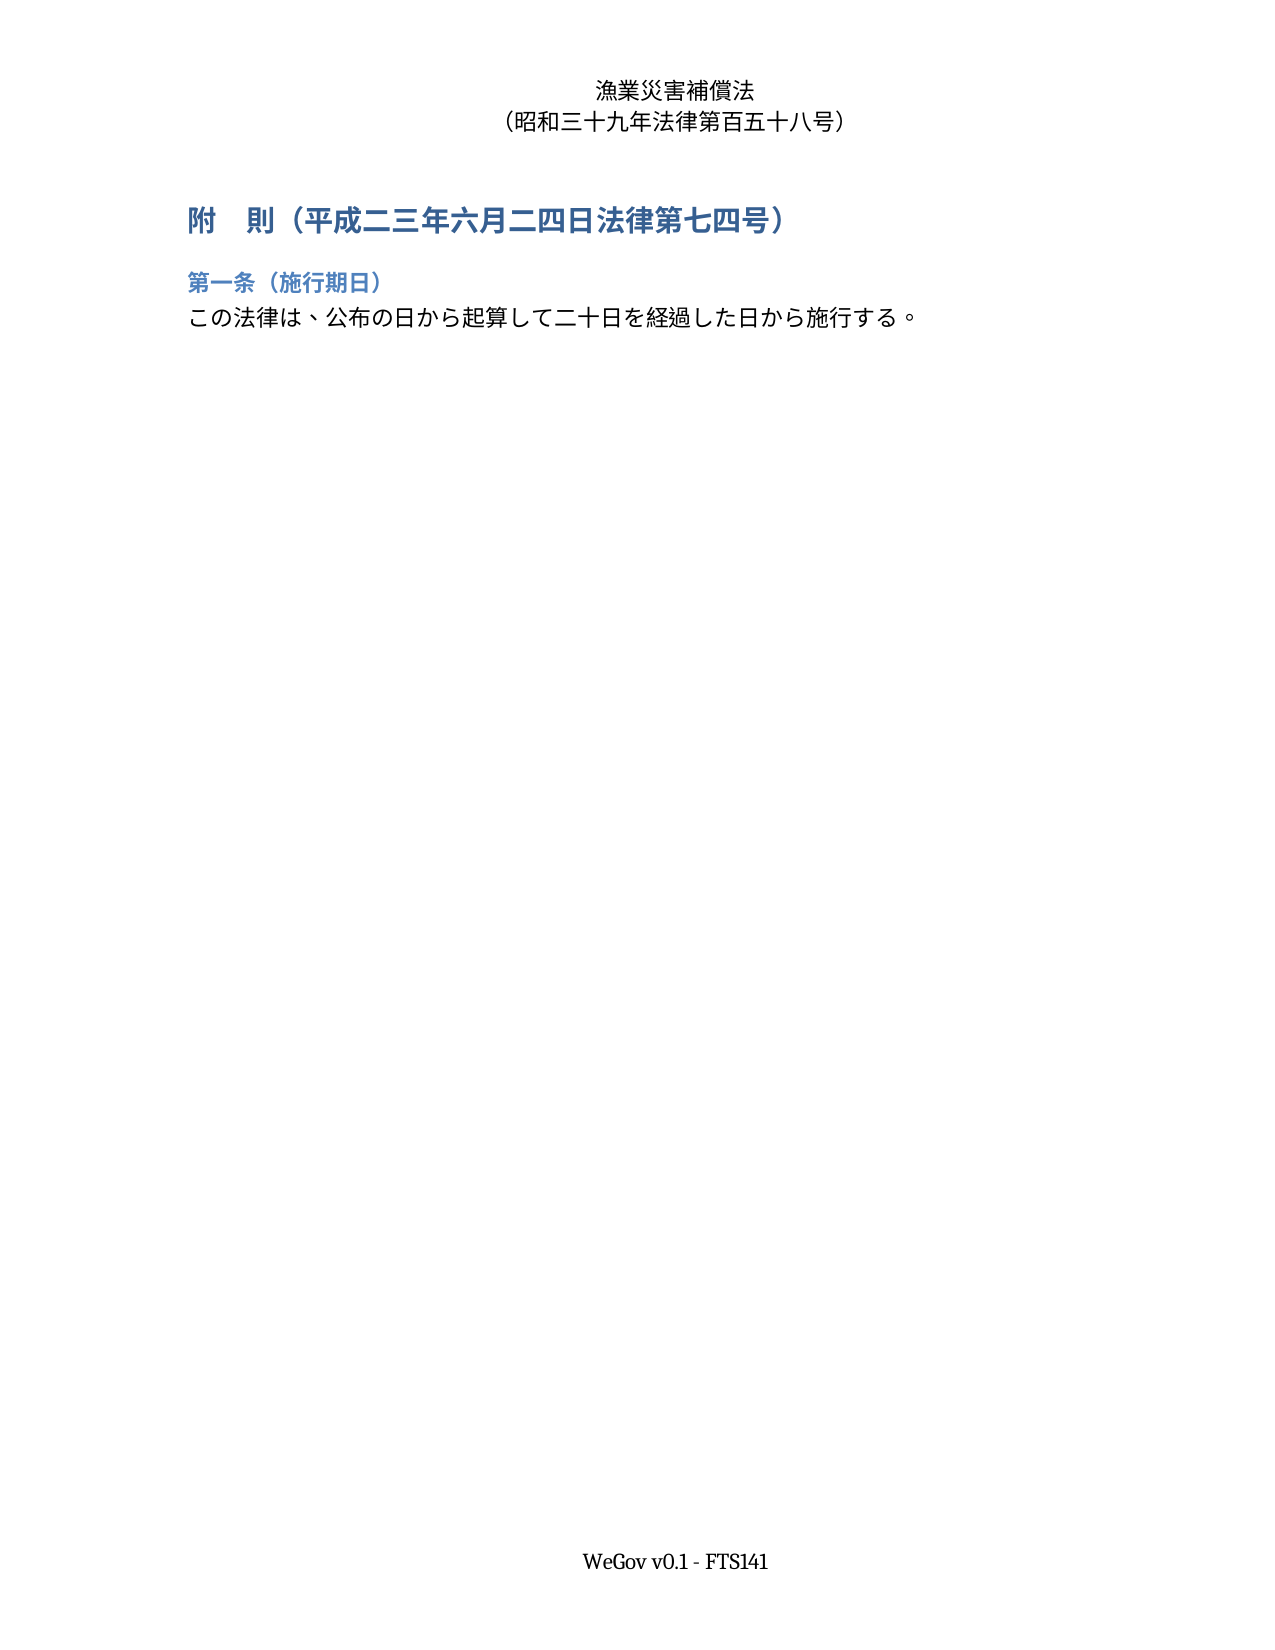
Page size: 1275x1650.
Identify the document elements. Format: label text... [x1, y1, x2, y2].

subtitle 第一条（施行期日） [187, 266, 1087, 298]
text この法律は、公布の日から起算して二十日を経過した日から施行する。 [187, 302, 1087, 334]
subtitle 附 則（平成二三年六月二四日法律第七四号） [187, 200, 1087, 240]
